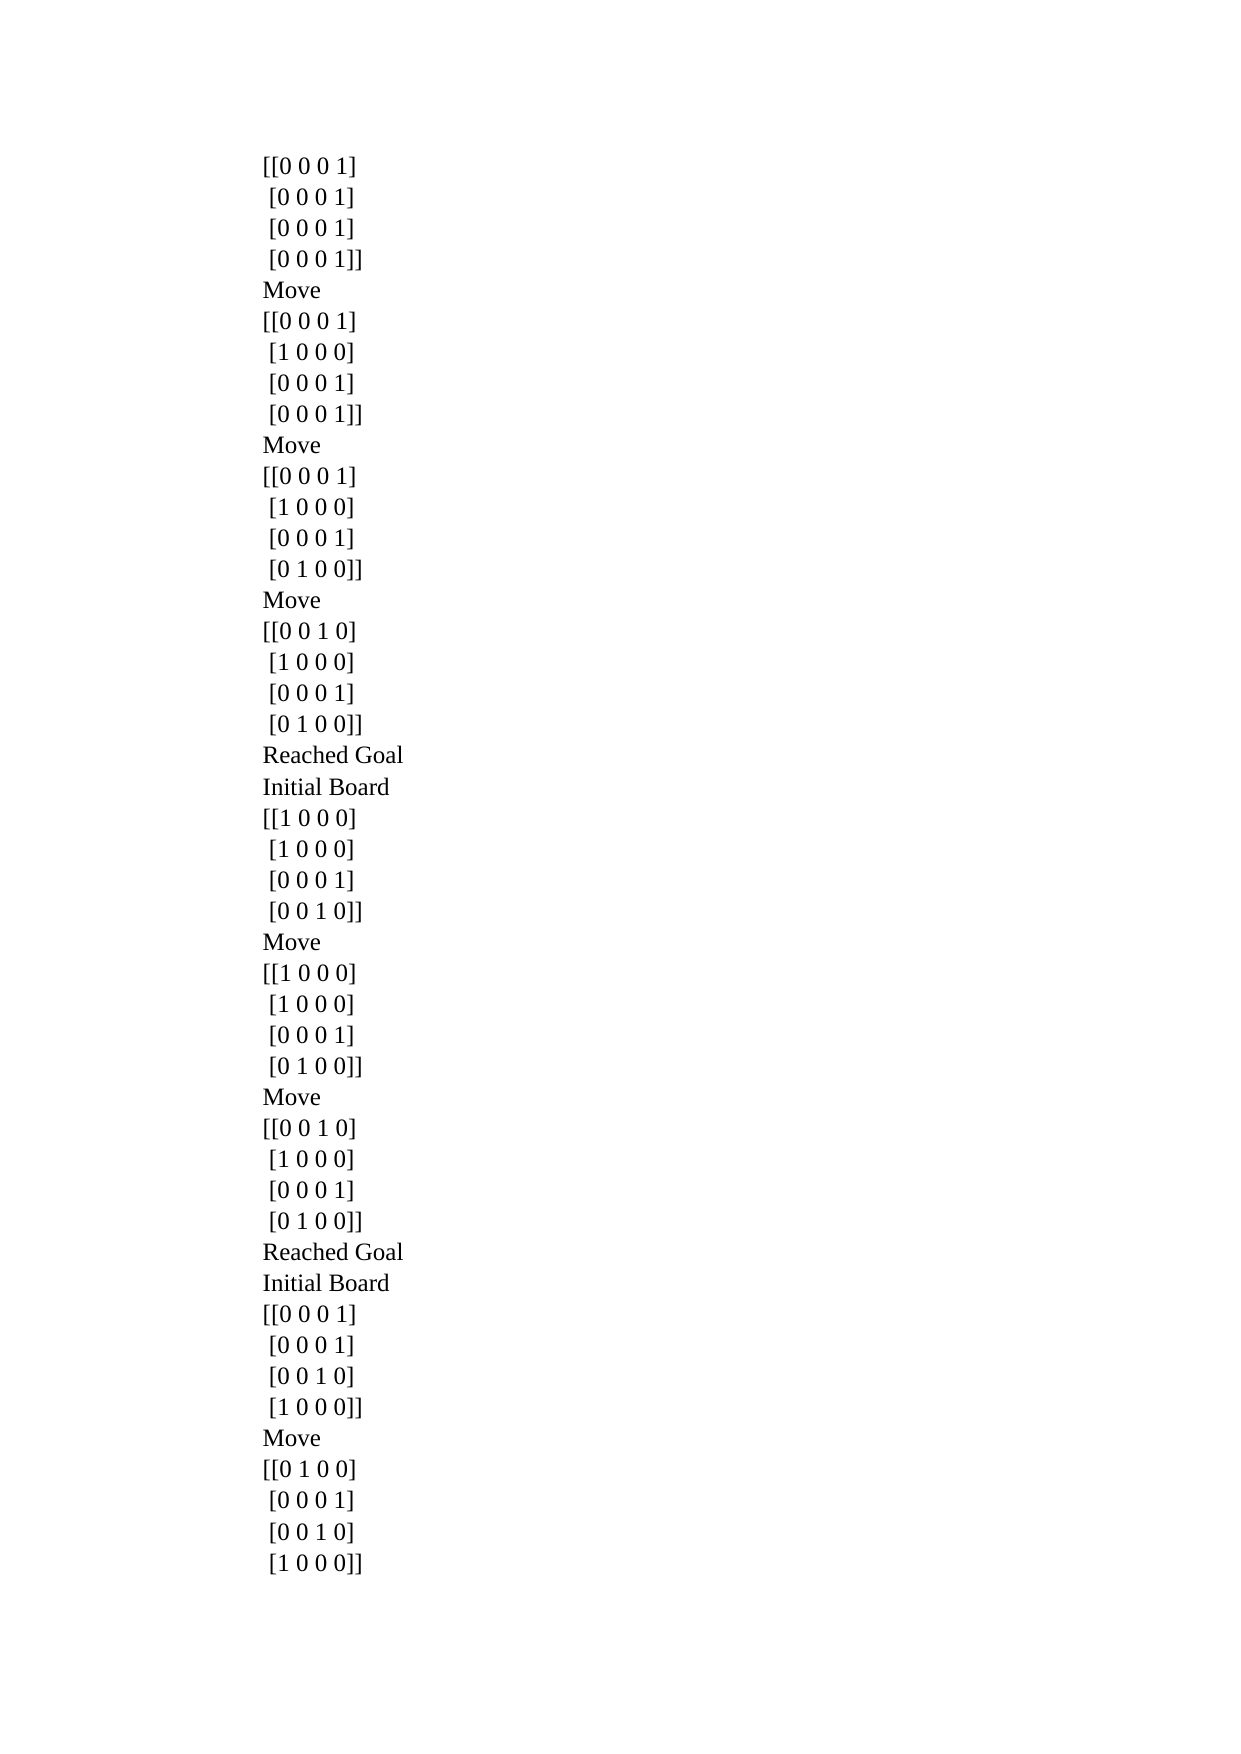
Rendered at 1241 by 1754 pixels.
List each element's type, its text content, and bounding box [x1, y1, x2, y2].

text [1 0 0 0] [262, 834, 1090, 862]
text [[1 0 0 0] [262, 958, 1090, 987]
text Reached Goal [262, 741, 1090, 769]
text [0 1 0 0]] [262, 709, 1090, 738]
text [0 0 0 1] [262, 1020, 1090, 1049]
text [[0 0 0 1] [262, 306, 1090, 335]
text [[0 0 0 1] [262, 151, 1090, 179]
text [0 0 0 1] [262, 865, 1090, 893]
text [1 0 0 0] [262, 1144, 1090, 1173]
text [0 0 1 0] [262, 1361, 1090, 1390]
text Initial Board [262, 1268, 1090, 1297]
text [0 0 1 0] [262, 1517, 1090, 1545]
text Reached Goal [262, 1237, 1090, 1266]
text [0 0 1 0]] [262, 896, 1090, 924]
text [[0 0 1 0] [262, 616, 1090, 645]
text Initial Board [262, 772, 1090, 800]
text Move [262, 927, 1090, 956]
text [0 1 0 0]] [262, 1206, 1090, 1235]
text Move [262, 275, 1090, 304]
text [0 0 0 1] [262, 213, 1090, 242]
text [1 0 0 0] [262, 337, 1090, 366]
text [0 0 0 1] [262, 1175, 1090, 1204]
text [0 0 0 1]] [262, 399, 1090, 428]
text [0 0 0 1] [262, 182, 1090, 211]
text [[1 0 0 0] [262, 803, 1090, 831]
text Move [262, 585, 1090, 614]
text [0 0 0 1]] [262, 244, 1090, 273]
text [0 0 0 1] [262, 678, 1090, 707]
text [[0 0 1 0] [262, 1113, 1090, 1142]
text [1 0 0 0] [262, 647, 1090, 676]
text [0 0 0 1] [262, 368, 1090, 397]
text [[0 0 0 1] [262, 1299, 1090, 1328]
text [0 0 0 1] [262, 1330, 1090, 1359]
text [0 1 0 0]] [262, 1051, 1090, 1080]
text [1 0 0 0] [262, 492, 1090, 521]
text [1 0 0 0]] [262, 1548, 1090, 1576]
text [0 1 0 0]] [262, 554, 1090, 583]
text [[0 0 0 1] [262, 461, 1090, 490]
text [0 0 0 1] [262, 1486, 1090, 1514]
text Move [262, 1423, 1090, 1452]
text [1 0 0 0] [262, 989, 1090, 1018]
text [0 0 0 1] [262, 523, 1090, 552]
text Move [262, 430, 1090, 459]
text [[0 1 0 0] [262, 1454, 1090, 1483]
text Move [262, 1082, 1090, 1111]
text [1 0 0 0]] [262, 1392, 1090, 1421]
